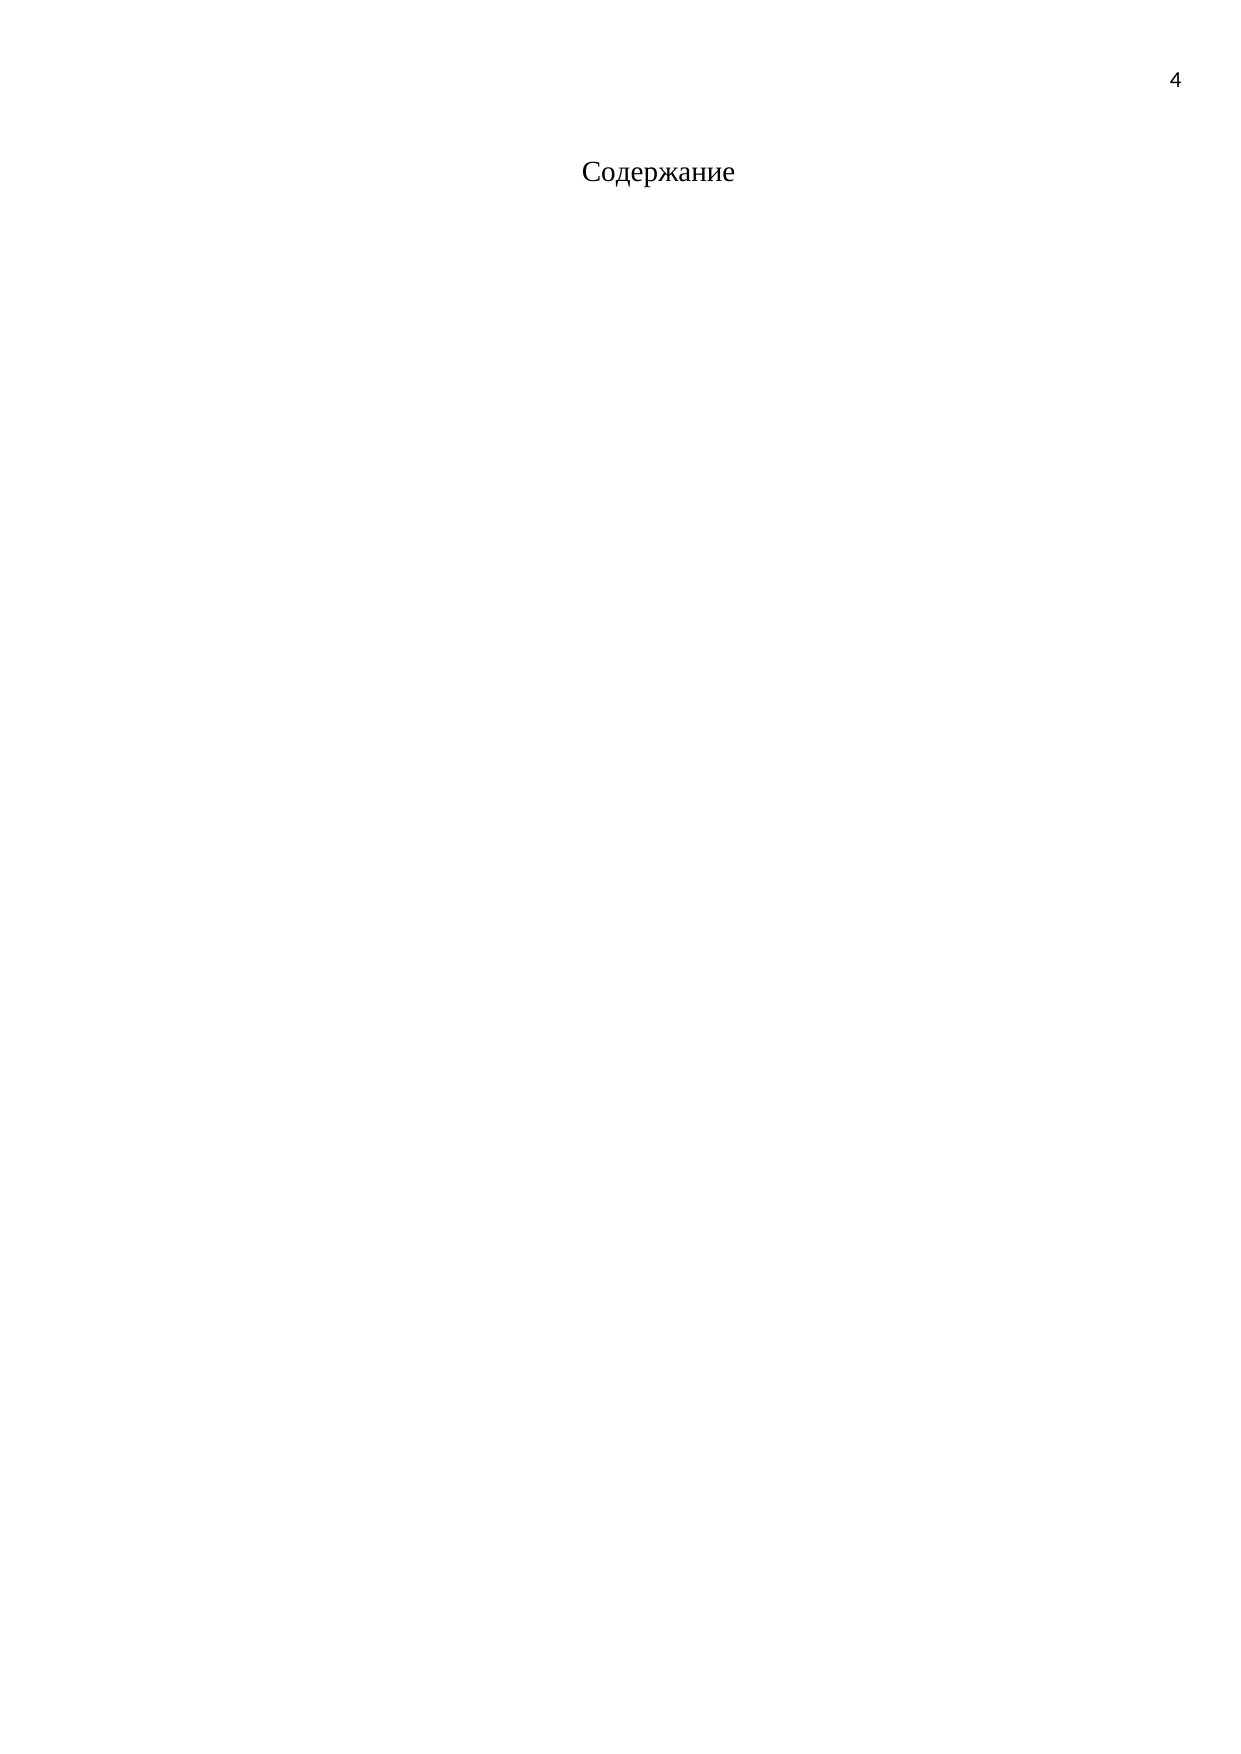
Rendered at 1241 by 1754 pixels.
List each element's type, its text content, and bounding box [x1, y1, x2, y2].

text Содержание [136, 154, 1181, 188]
